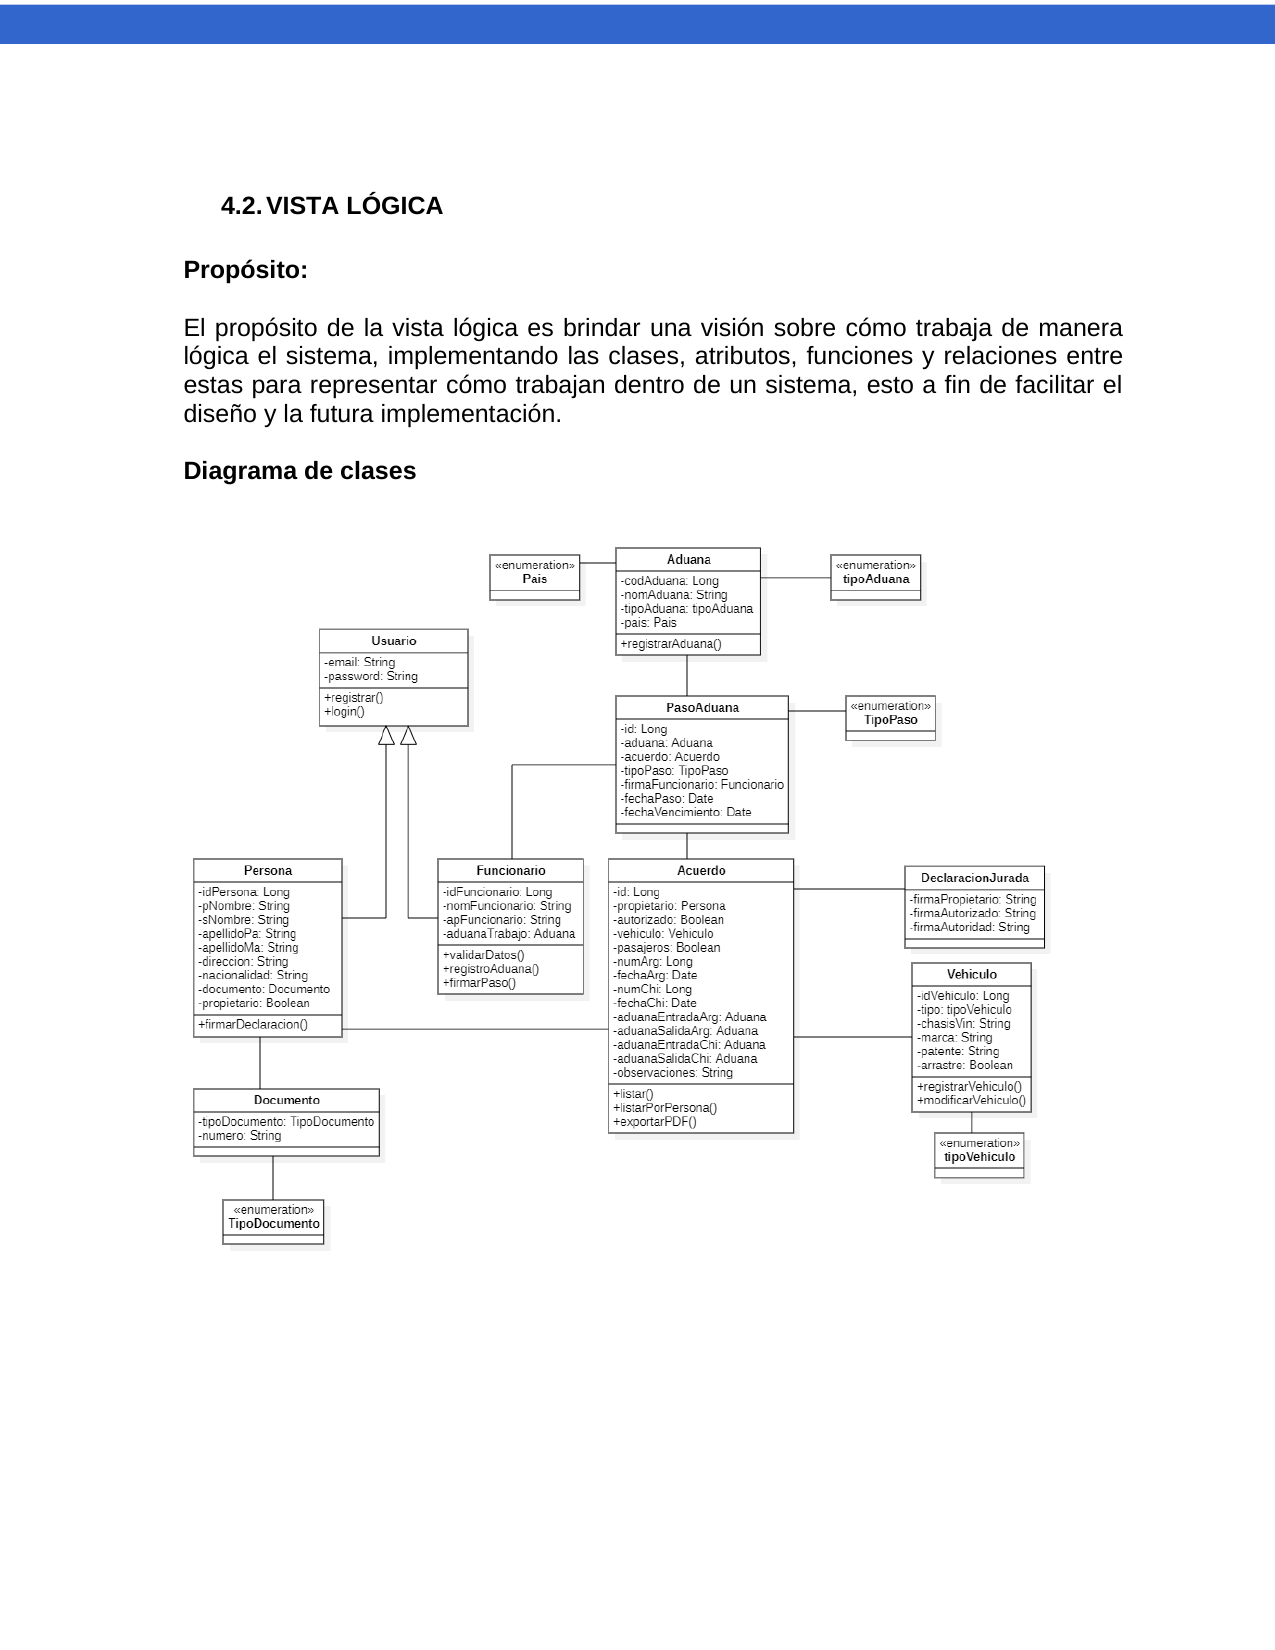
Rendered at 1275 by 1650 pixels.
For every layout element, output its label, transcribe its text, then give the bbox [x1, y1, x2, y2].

picture [144, 528, 1086, 1254]
text Propósito: [183, 255, 1125, 284]
text Diagrama de clases [183, 456, 1125, 485]
subtitle VISTA LÓGICA [221, 191, 1125, 220]
text El propósito de la vista lógica es brindar una visión sobre cómo trabaja de manera lógica el sistema, implementando las clases, atributos, funciones y relaciones entre estas para representar cómo trabajan dentro de un sistema, esto a fin de facilitar el diseño y la futura implementación. [183, 312, 1125, 427]
